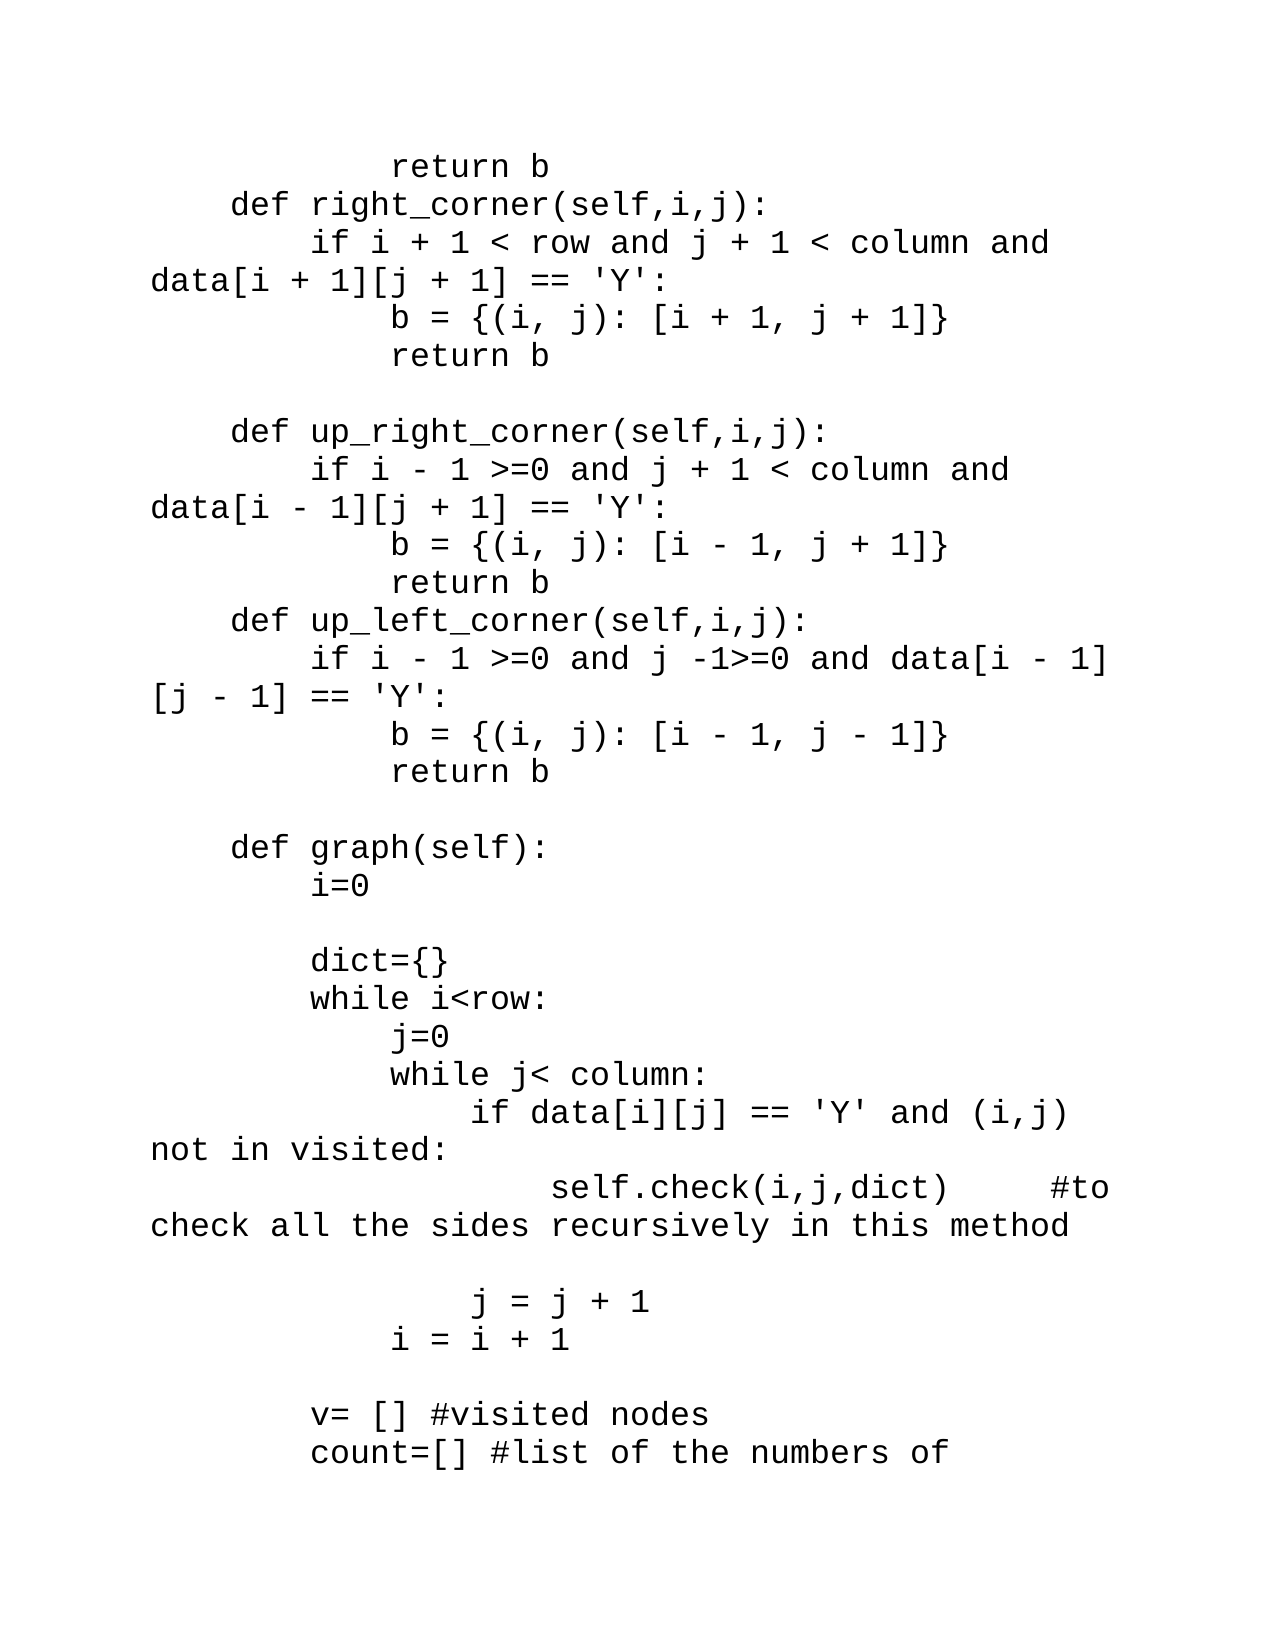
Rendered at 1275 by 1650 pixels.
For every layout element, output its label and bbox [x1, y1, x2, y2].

text [150, 150, 1125, 1473]
